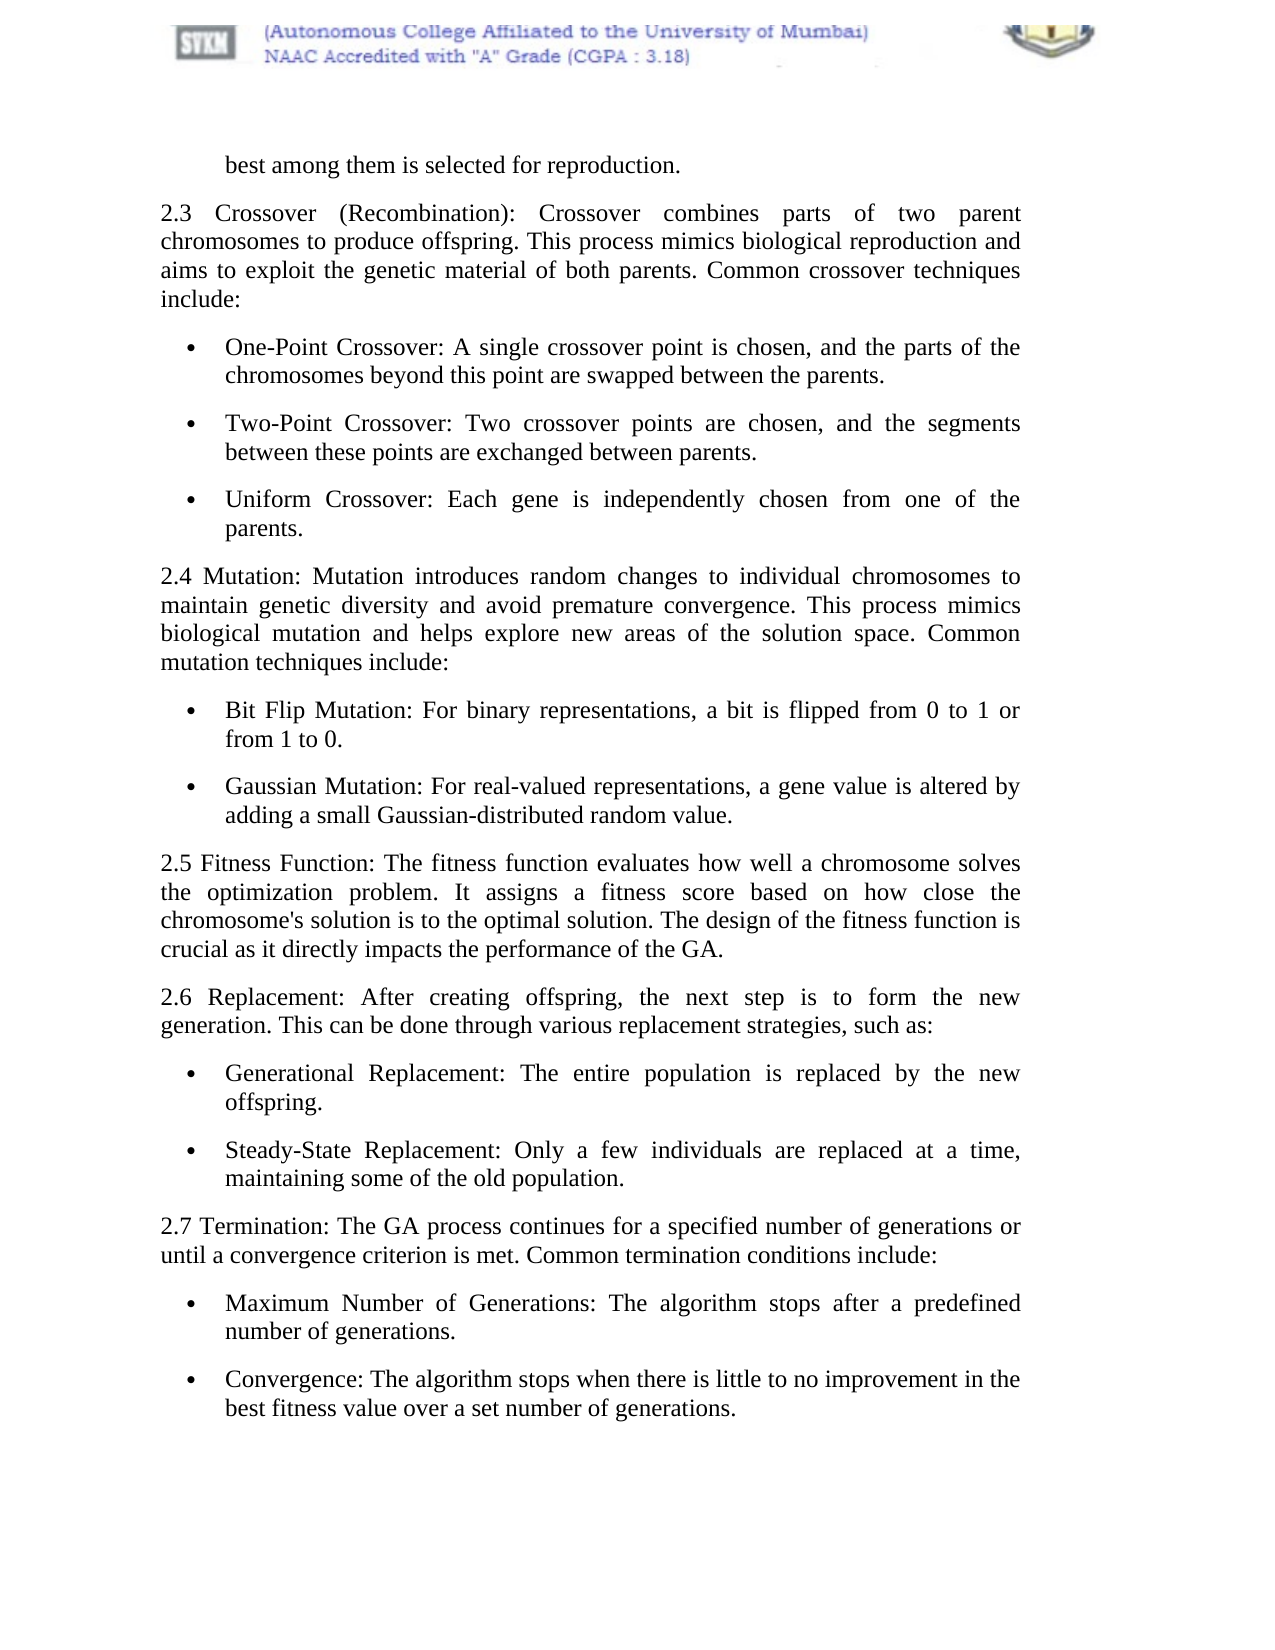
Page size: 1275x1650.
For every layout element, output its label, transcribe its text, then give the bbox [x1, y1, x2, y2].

subtitle 2.5 Fitness Function: The fitness function evaluates how well a chromosome solves the optimization problem. It assigns a fitness score based on how close the chromosome's solution is to the optimal solution. The design of the fitness function is crucial as it directly impacts the performance of the GA. [160, 848, 1022, 963]
subtitle Generational Replacement: The entire population is replaced by the new offspring. [187, 1058, 1022, 1116]
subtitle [187, 150, 1022, 179]
subtitle Steady-State Replacement: Only a few individuals are replaced at a time, maintaining some of the old population. [187, 1135, 1022, 1192]
subtitle Uniform Crossover: Each gene is independently chosen from one of the parents. [187, 484, 1022, 542]
subtitle 2.4 Mutation: Mutation introduces random changes to individual chromosomes to maintain genetic diversity and avoid premature convergence. This process mimics biological mutation and helps explore new areas of the solution space. Common mutation techniques include: [160, 561, 1022, 676]
subtitle Two-Point Crossover: Two crossover points are chosen, and the segments between these points are exchanged between parents. [187, 408, 1022, 466]
subtitle Maximum Number of Generations: The algorithm stops after a predefined number of generations. [187, 1288, 1022, 1345]
subtitle 2.3 Crossover (Recombination): Crossover combines parts of two parent chromosomes to produce offspring. This process mimics biological reproduction and aims to exploit the genetic material of both parents. Common crossover techniques include: [160, 198, 1022, 313]
subtitle Convergence: The algorithm stops when there is little to no improvement in the best fitness value over a set number of generations. [187, 1364, 1022, 1422]
picture [150, 25, 1111, 80]
subtitle 2.6 Replacement: After creating offspring, the next step is to form the new generation. This can be done through various replacement strategies, such as: [160, 982, 1022, 1039]
subtitle One-Point Crossover: A single crossover point is chosen, and the parts of the chromosomes beyond this point are swapped between the parents. [187, 332, 1022, 389]
subtitle 2.7 Termination: The GA process continues for a specified number of generations or until a convergence criterion is met. Common termination conditions include: [160, 1211, 1022, 1269]
subtitle Gaussian Mutation: For real-valued representations, a gene value is altered by adding a small Gaussian-distributed random value. [187, 771, 1022, 829]
subtitle Bit Flip Mutation: For binary representations, a bit is flipped from 0 to 1 or from 1 to 0. [187, 695, 1022, 752]
